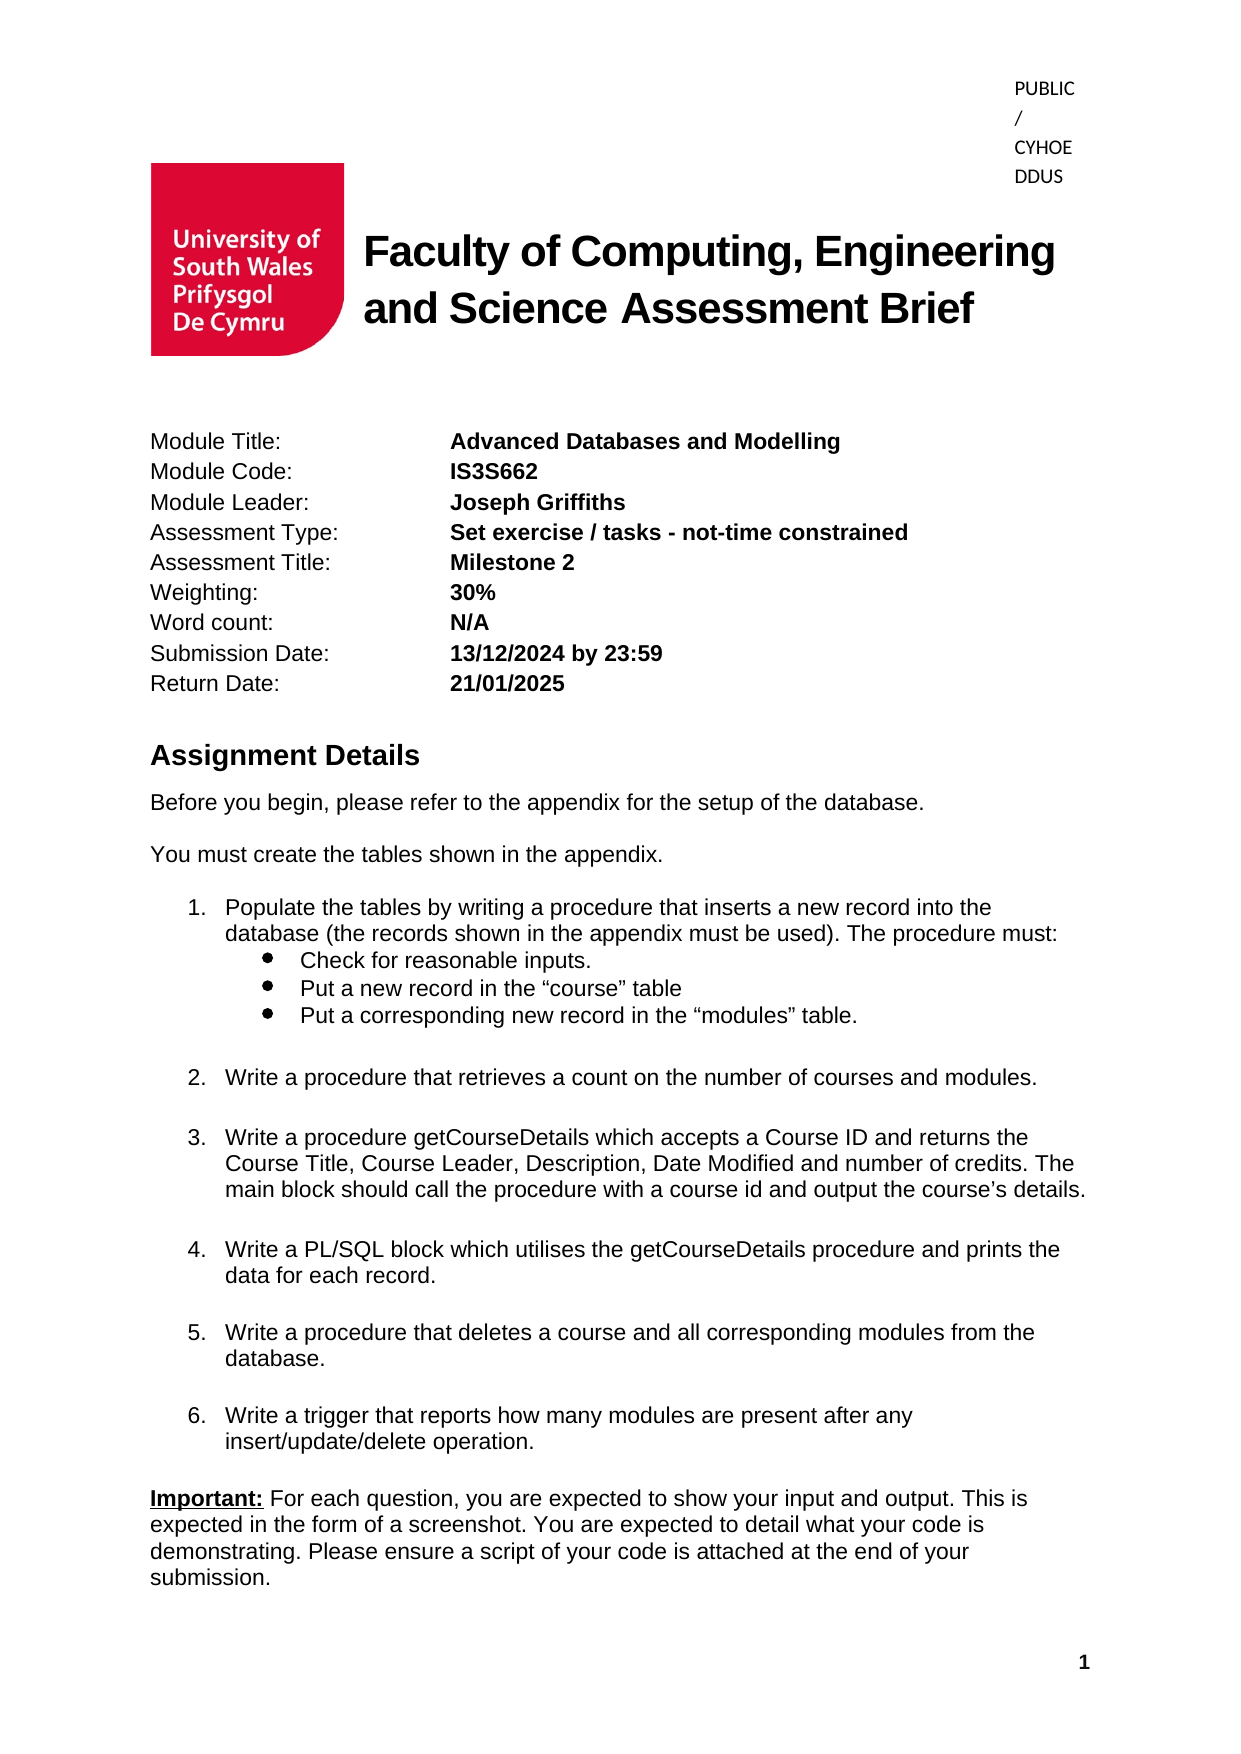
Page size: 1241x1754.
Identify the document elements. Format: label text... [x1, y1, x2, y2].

text Module Code: IS3S662 [150, 458, 1090, 485]
list Check for reasonable inputs. [262, 947, 1090, 974]
subtitle Assignment Details [150, 737, 1089, 771]
text You must create the tables shown in the appendix. [150, 841, 1090, 868]
text Important: For each question, you are expected to show your input and output. This is expected in the form of a screenshot. You are expected to detail what your code is demonstrating. Please ensure a script of your code is attached at the end of your submission. [150, 1485, 1090, 1590]
list Write a procedure that deletes a course and all corresponding modules from the database. [187, 1319, 1090, 1372]
text Word count: N/A [150, 609, 1090, 636]
list Write a procedure getCourseDetails which accepts a Course ID and returns the Course Title, Course Leader, Description, Date Modified and number of credits. The main block should call the procedure with a course id and output the course’s details. [187, 1123, 1090, 1203]
list Write a procedure that retrieves a count on the number of courses and modules. [187, 1064, 1090, 1090]
list Write a PL/SQL block which utilises the getCourseDetails procedure and prints the data for each record. [187, 1236, 1090, 1289]
text Module Leader: Joseph Griffiths [150, 488, 1090, 515]
list Put a new record in the “course” table [262, 974, 1090, 1002]
title Faculty of Computing, Engineering and Science Assessment Brief [345, 225, 1089, 333]
text Weighting: 30% [150, 579, 1090, 606]
text Before you begin, please refer to the appendix for the setup of the database. [150, 788, 1090, 815]
picture [151, 163, 345, 356]
list Populate the tables by writing a procedure that inserts a new record into the database (the records shown in the appendix must be used). The procedure must: [187, 894, 1090, 947]
text Module Title: Advanced Databases and Modelling [150, 428, 1090, 454]
text Submission Date: 13/12/2024 by 23:59 [150, 639, 1090, 666]
list Write a trigger that reports how many modules are present after any insert/update/delete operation. [187, 1402, 1090, 1455]
list Put a corresponding new record in the “modules” table. [262, 1002, 1090, 1030]
text Assessment Type: Set exercise / tasks - not-time constrained [150, 519, 1090, 545]
text Return Date: 21/01/2025 [150, 670, 1090, 696]
text Assessment Title: Milestone 2 [150, 549, 1090, 575]
